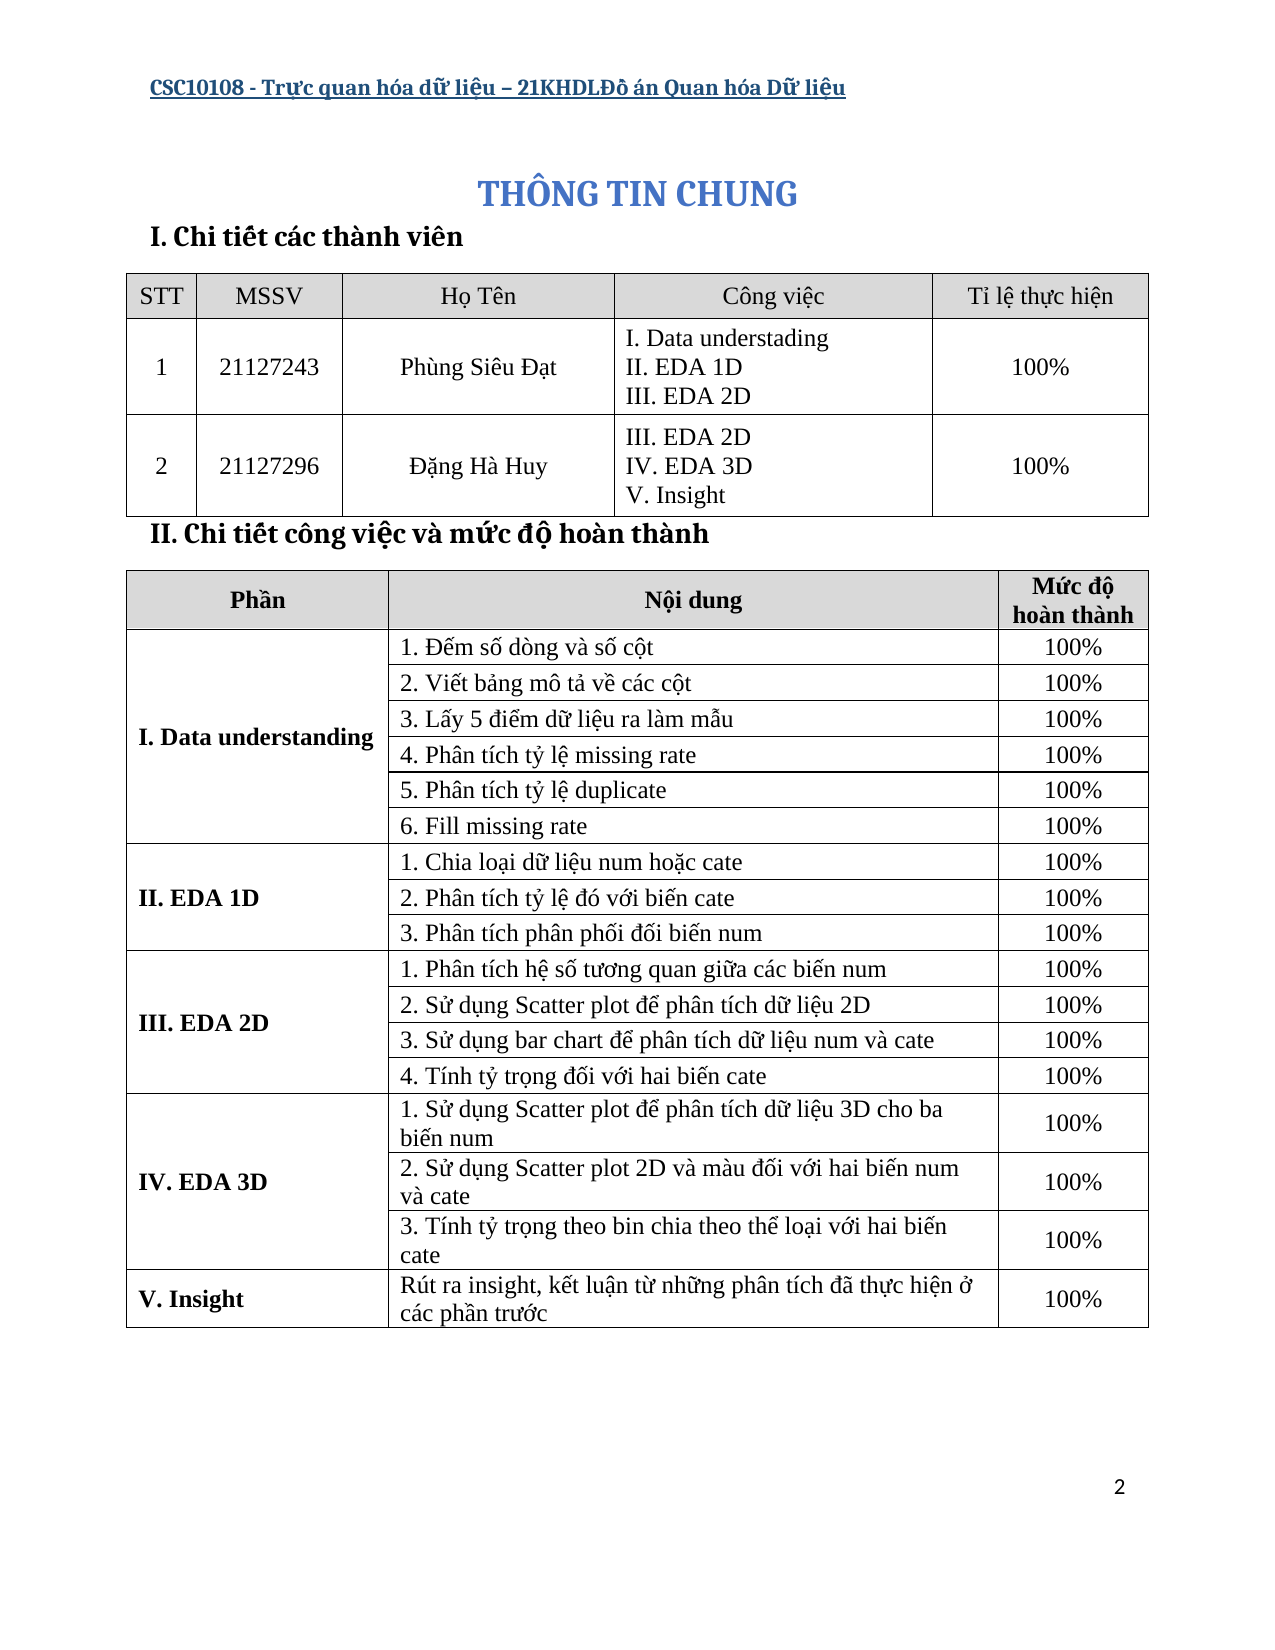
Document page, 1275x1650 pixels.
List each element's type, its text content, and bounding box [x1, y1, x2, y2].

table_cell Phùng Siêu Đạt [343, 319, 614, 414]
table_cell Rút ra insight, kết luận từ những phân tích đã thực hiện ở các phần trước [389, 1270, 998, 1327]
table_cell 100% [999, 987, 1148, 1022]
table_cell 1. Đếm số dòng và số cột [389, 630, 998, 664]
subtitle THÔNG TIN CHUNG [150, 173, 1125, 216]
table_header Họ Tên [343, 274, 614, 318]
table_cell 100% [999, 880, 1148, 914]
table_header Tỉ lệ thực hiện [933, 274, 1148, 318]
table_cell I. Data understading II. EDA 1D III. EDA 2D [615, 319, 932, 414]
table_cell Đặng Hà Huy [343, 415, 614, 516]
table_cell 21127243 [197, 319, 342, 414]
table_cell 5. Phân tích tỷ lệ duplicate [389, 773, 998, 807]
table_cell 100% [999, 1153, 1148, 1210]
text II. Chi tiết công việc và mức độ hoàn thành [150, 517, 1125, 551]
table_cell 100% [999, 1058, 1148, 1093]
table_header MSSV [197, 274, 342, 318]
table_cell 100% [999, 630, 1148, 664]
table_cell 3. Phân tích phân phối đối biến num [389, 915, 998, 950]
table_cell I. Data understanding [127, 630, 388, 843]
table_header STT [127, 274, 196, 318]
table_cell 3. Tính tỷ trọng theo bin chia theo thể loại với hai biến cate [389, 1211, 998, 1269]
table_cell 100% [999, 915, 1148, 950]
table_cell 2. Sử dụng Scatter plot để phân tích dữ liệu 2D [389, 987, 998, 1022]
table_header Phần [127, 571, 388, 628]
table_cell 100% [999, 1211, 1148, 1269]
table_cell 1 [127, 319, 196, 414]
table_cell IV. EDA 3D [127, 1094, 388, 1269]
table_cell 1. Chia loại dữ liệu num hoặc cate [389, 844, 998, 879]
table_cell 100% [999, 737, 1148, 771]
table_cell II. EDA 1D [127, 844, 388, 950]
table_header Mức độ hoàn thành [999, 571, 1148, 628]
table_cell V. Insight [127, 1270, 388, 1327]
table_cell 4. Phân tích tỷ lệ missing rate [389, 737, 998, 771]
table_cell 100% [999, 808, 1148, 843]
table_cell 100% [999, 951, 1148, 986]
table_cell III. EDA 2D [127, 951, 388, 1093]
table_cell 100% [999, 665, 1148, 700]
table_cell 2 [127, 415, 196, 516]
table_cell 2. Phân tích tỷ lệ đó với biến cate [389, 880, 998, 914]
table_cell 100% [999, 701, 1148, 736]
text I. Chi tiết các thành viên [150, 220, 1125, 253]
table_cell 2. Viết bảng mô tả về các cột [389, 665, 998, 700]
table_cell 1. Phân tích hệ số tương quan giữa các biến num [389, 951, 998, 986]
table_cell 4. Tính tỷ trọng đối với hai biến cate [389, 1058, 998, 1093]
table_cell 100% [933, 319, 1148, 414]
table_cell 6. Fill missing rate [389, 808, 998, 843]
table_cell 21127296 [197, 415, 342, 516]
table_cell 1. Sử dụng Scatter plot để phân tích dữ liệu 3D cho ba biến num [389, 1094, 998, 1152]
table_cell 100% [999, 1094, 1148, 1152]
table_cell 3. Sử dụng bar chart để phân tích dữ liệu num và cate [389, 1023, 998, 1057]
table_cell III. EDA 2D IV. EDA 3D V. Insight [615, 415, 932, 516]
table_cell 100% [999, 1270, 1148, 1327]
table_header Nội dung [389, 571, 998, 628]
table_header Công việc [615, 274, 932, 318]
table_cell 100% [999, 844, 1148, 879]
table_cell 2. Sử dụng Scatter plot 2D và màu đối với hai biến num và cate [389, 1153, 998, 1210]
table_cell 3. Lấy 5 điểm dữ liệu ra làm mẫu [389, 701, 998, 736]
table_cell 100% [999, 773, 1148, 807]
table_cell 100% [999, 1023, 1148, 1057]
table_cell 100% [933, 415, 1148, 516]
